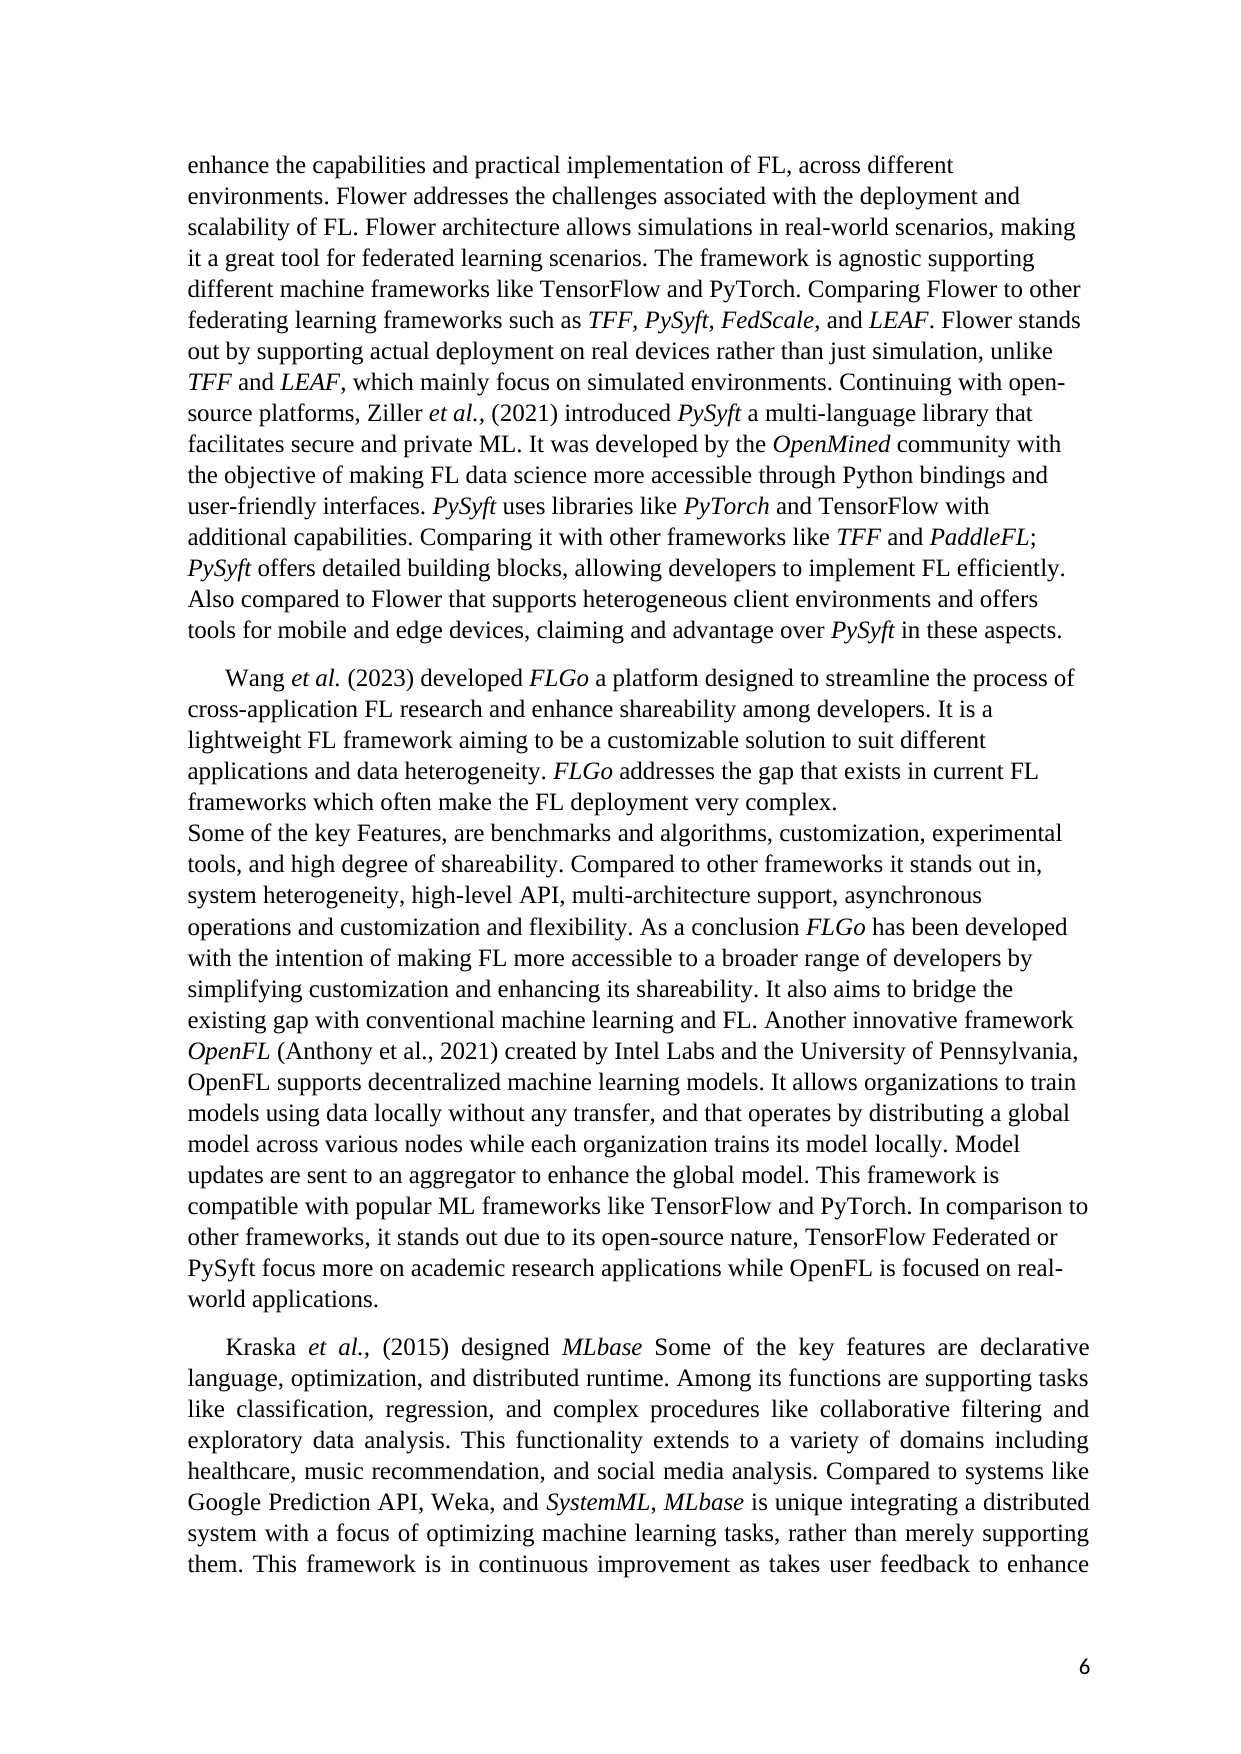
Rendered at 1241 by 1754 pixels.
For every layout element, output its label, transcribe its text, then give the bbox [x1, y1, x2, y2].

text Wang et al. (2023) developed FLGo a platform designed to streamline the process of cross-application FL research and enhance shareability among developers. It is a lightweight FL framework aiming to be a customizable solution to suit different applications and data heterogeneity. FLGo addresses the gap that exists in current FL frameworks which often make the FL deployment very complex. Some of the key Features, are benchmarks and algorithms, customization, experimental tools, and high degree of shareability. Compared to other frameworks it stands out in, system heterogeneity, high-level API, multi-architecture support, asynchronous operations and customization and flexibility. As a conclusion FLGo has been developed with the intention of making FL more accessible to a broader range of developers by simplifying customization and enhancing its shareability. It also aims to bridge the existing gap with conventional machine learning and FL. Another innovative framework OpenFL (Anthony et al., 2021) created by Intel Labs and the University of Pennsylvania, OpenFL supports decentralized machine learning models. It allows organizations to train models using data locally without any transfer, and that operates by distributing a global model across various nodes while each organization trains its model locally. Model updates are sent to an aggregator to enhance the global model. This framework is compatible with popular ML frameworks like TensorFlow and PyTorch. In comparison to other frameworks, it stands out due to its open-source nature, TensorFlow Federated or PySyft focus more on academic research applications while OpenFL is focused on real-world applications. [187, 663, 1090, 1313]
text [187, 150, 1090, 644]
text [187, 1332, 1090, 1578]
